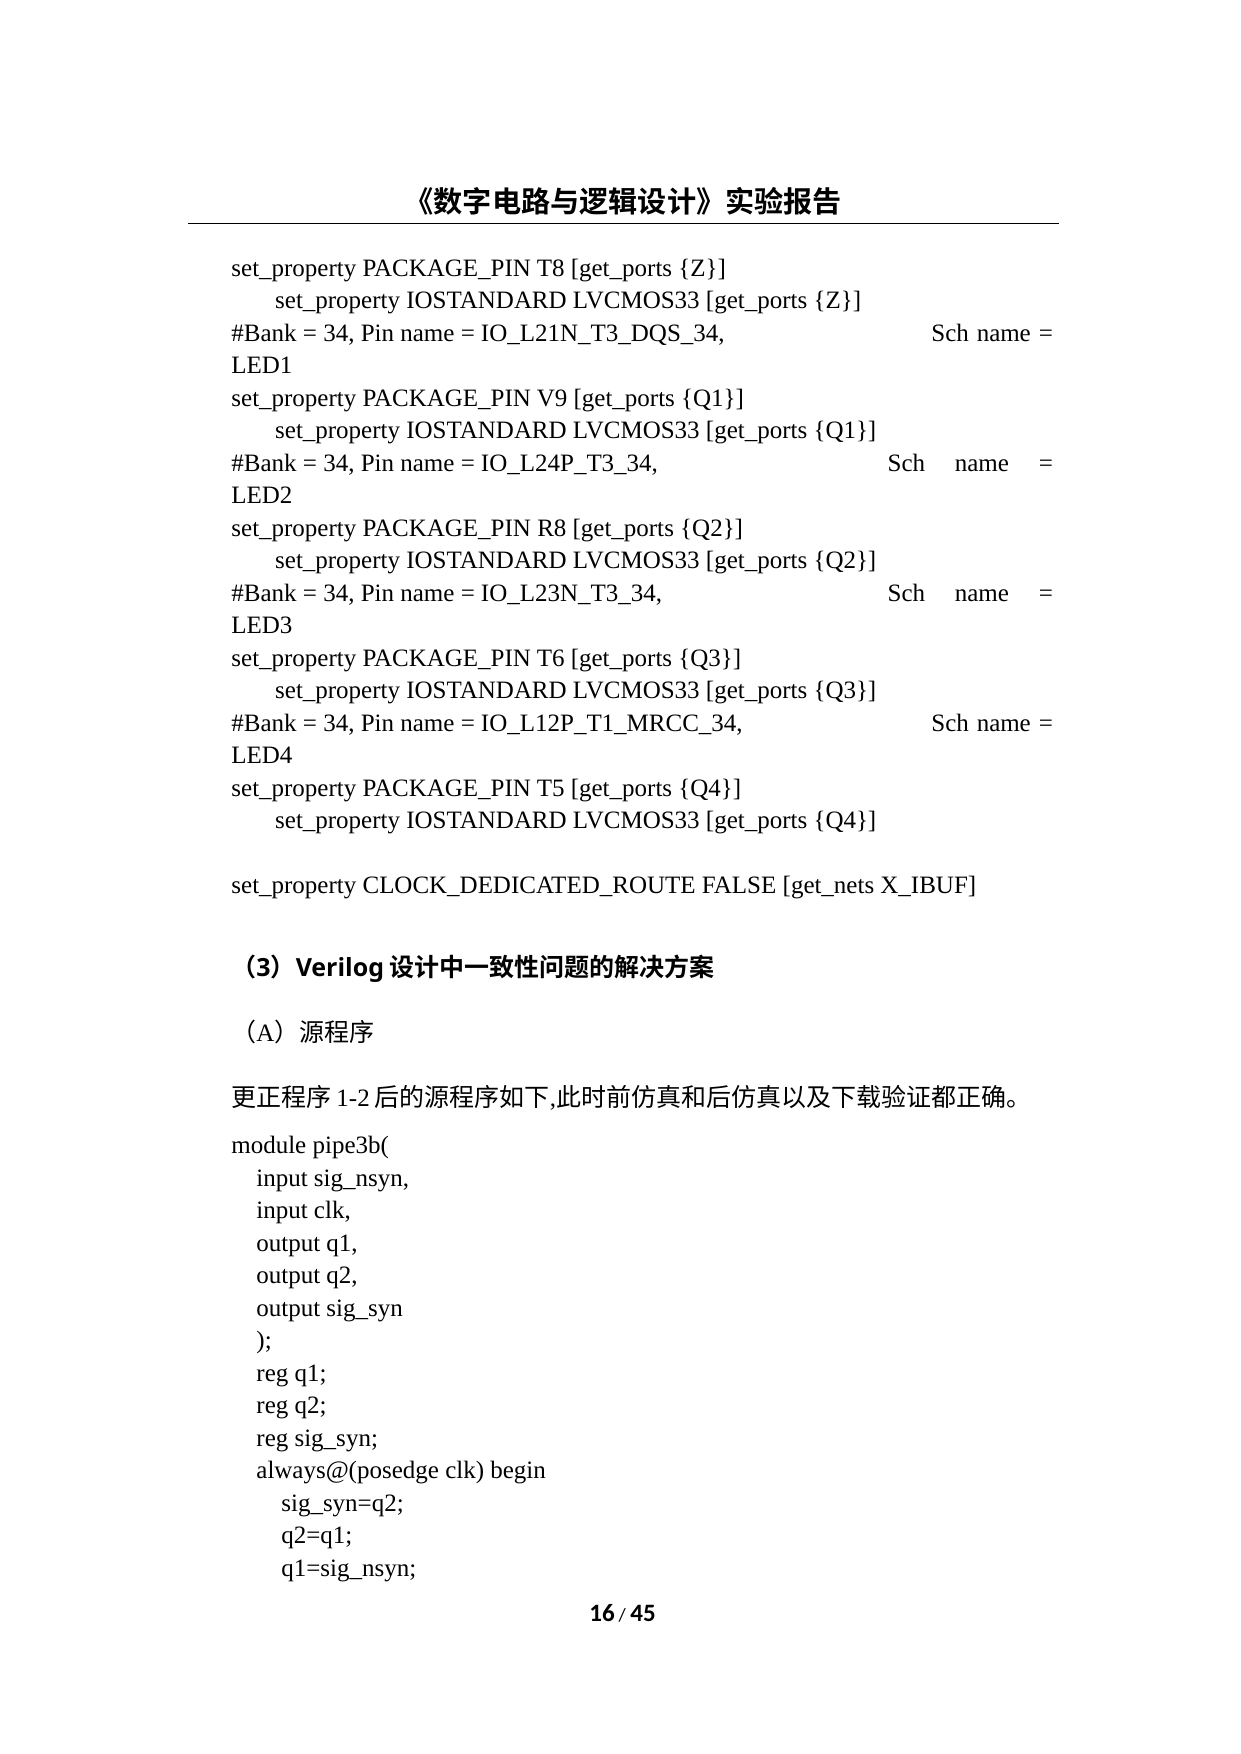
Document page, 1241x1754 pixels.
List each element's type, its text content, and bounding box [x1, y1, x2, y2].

text set_property IOSTANDARD LVCMOS33 [get_ports {Z}] [231, 283, 1053, 316]
text #Bank = 34, Pin name = IO_L21N_T3_DQS_34, Sch name = LED1 [231, 316, 1053, 381]
text （3）Verilog设计中一致性问题的解决方案 [187, 933, 1053, 998]
text q2=q1; [231, 1518, 1053, 1551]
text 更正程序1-2后的源程序如下,此时前仿真和后仿真以及下载验证都正确。 [187, 1063, 1053, 1128]
text set_property IOSTANDARD LVCMOS33 [get_ports {Q3}] [231, 673, 1053, 706]
text output sig_syn [231, 1291, 1053, 1323]
text set_property IOSTANDARD LVCMOS33 [get_ports {Q4}] [231, 803, 1053, 836]
text input sig_nsyn, [231, 1161, 1053, 1193]
text sig_syn=q2; [231, 1486, 1053, 1518]
text set_property PACKAGE_PIN T5 [get_ports {Q4}] [231, 771, 1053, 803]
text reg q2; [231, 1388, 1053, 1421]
text ); [231, 1323, 1053, 1356]
text set_property PACKAGE_PIN V9 [get_ports {Q1}] [231, 381, 1053, 413]
text #Bank = 34, Pin name = IO_L12P_T1_MRCC_34, Sch name = LED4 [231, 706, 1053, 771]
text set_property PACKAGE_PIN T6 [get_ports {Q3}] [231, 641, 1053, 673]
text always@(posedge clk) begin [231, 1453, 1053, 1486]
text reg sig_syn; [231, 1421, 1053, 1453]
text output q2, [231, 1258, 1053, 1291]
text output q1, [231, 1226, 1053, 1258]
text （A）源程序 [231, 998, 1053, 1063]
text reg q1; [231, 1356, 1053, 1388]
text set_property IOSTANDARD LVCMOS33 [get_ports {Q1}] [231, 413, 1053, 446]
text #Bank = 34, Pin name = IO_L23N_T3_34, Sch name = LED3 [231, 576, 1053, 641]
text set_property IOSTANDARD LVCMOS33 [get_ports {Q2}] [231, 543, 1053, 576]
text set_property PACKAGE_PIN T8 [get_ports {Z}] [231, 251, 1053, 283]
text #Bank = 34, Pin name = IO_L24P_T3_34, Sch name = LED2 [231, 446, 1053, 511]
text module pipe3b( [231, 1128, 1053, 1161]
text input clk, [231, 1193, 1053, 1226]
text set_property PACKAGE_PIN R8 [get_ports {Q2}] [231, 511, 1053, 543]
text q1=sig_nsyn; [231, 1551, 1053, 1583]
text set_property CLOCK_DEDICATED_ROUTE FALSE [get_nets X_IBUF] [231, 868, 1053, 901]
